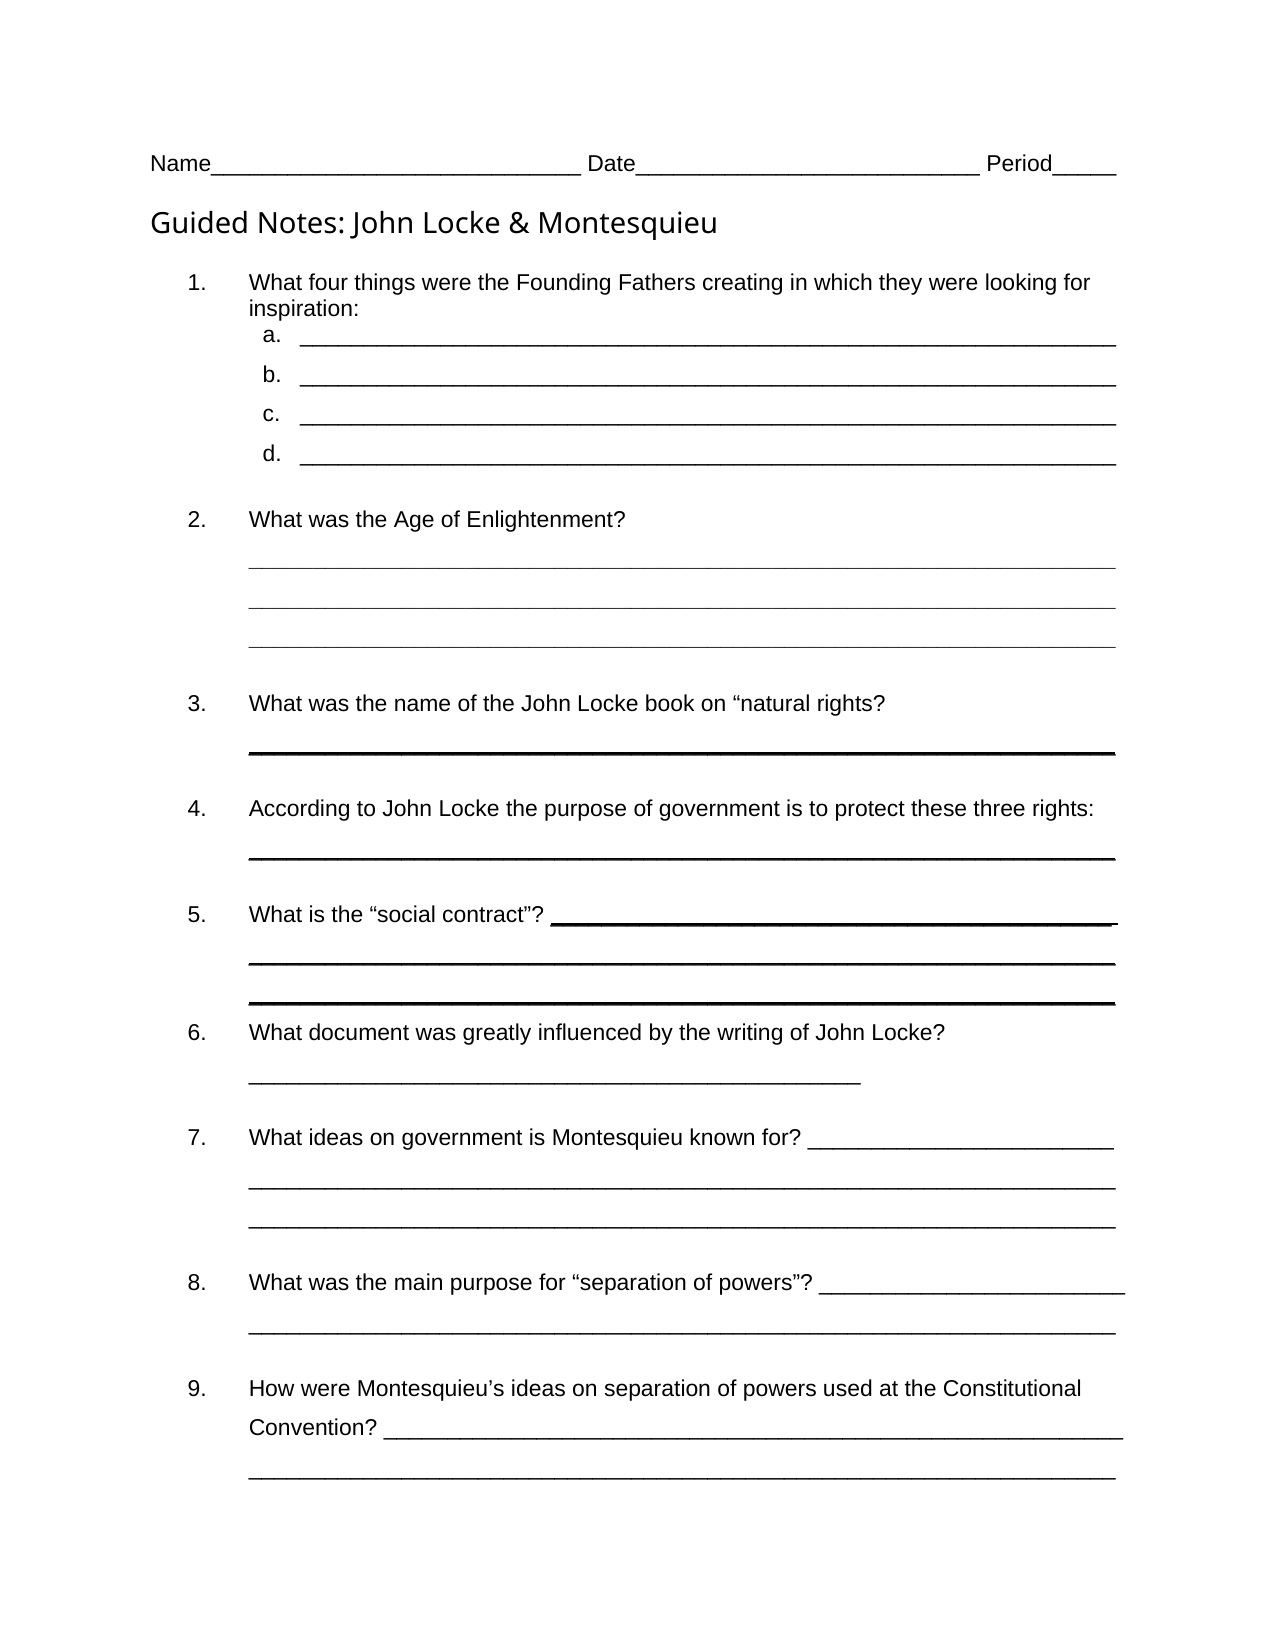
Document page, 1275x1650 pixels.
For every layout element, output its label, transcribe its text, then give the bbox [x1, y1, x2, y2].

list ________________________________________________________________ [262, 400, 1125, 427]
list What ideas on government is Montesquieu known for? ________________________ ________________________________________________________________________________________________________________________________________ [187, 1124, 1125, 1230]
list ________________________________________________________________ [262, 440, 1125, 466]
list ________________________________________________________________ [262, 321, 1125, 348]
list ________________________________________________________________ [262, 361, 1125, 387]
list According to John Locke the purpose of government is to protect these three rights: ____________________________________________________________________ [187, 795, 1125, 861]
list What was the name of the John Locke book on “natural rights? ____________________________________________________________________ [187, 690, 1125, 756]
list What document was greatly influenced by the writing of John Locke? ________________________________________________ [187, 1019, 1125, 1085]
list What four things were the Founding Fathers creating in which they were looking for inspiration: [187, 269, 1125, 321]
list What was the Age of Enlightenment? ____________________________________________________________________ ________________________________________________________________________________________________________________________________________ [187, 506, 1125, 651]
list What was the main purpose for “separation of powers”? ________________________ ____________________________________________________________________ [187, 1269, 1125, 1335]
list What is the “social contract”? ____________________________________________ ________________________________________________________________________________________________________________________________________ [187, 901, 1125, 1006]
list How were Montesquieu’s ideas on separation of powers used at the Constitutional Convention? __________________________________________________________ ____________________________________________________________________ [187, 1374, 1125, 1480]
text Guided Notes: John Locke & Montesquieu [150, 203, 1125, 242]
text Name_____________________________ Date___________________________ Period_____ [150, 150, 1125, 176]
